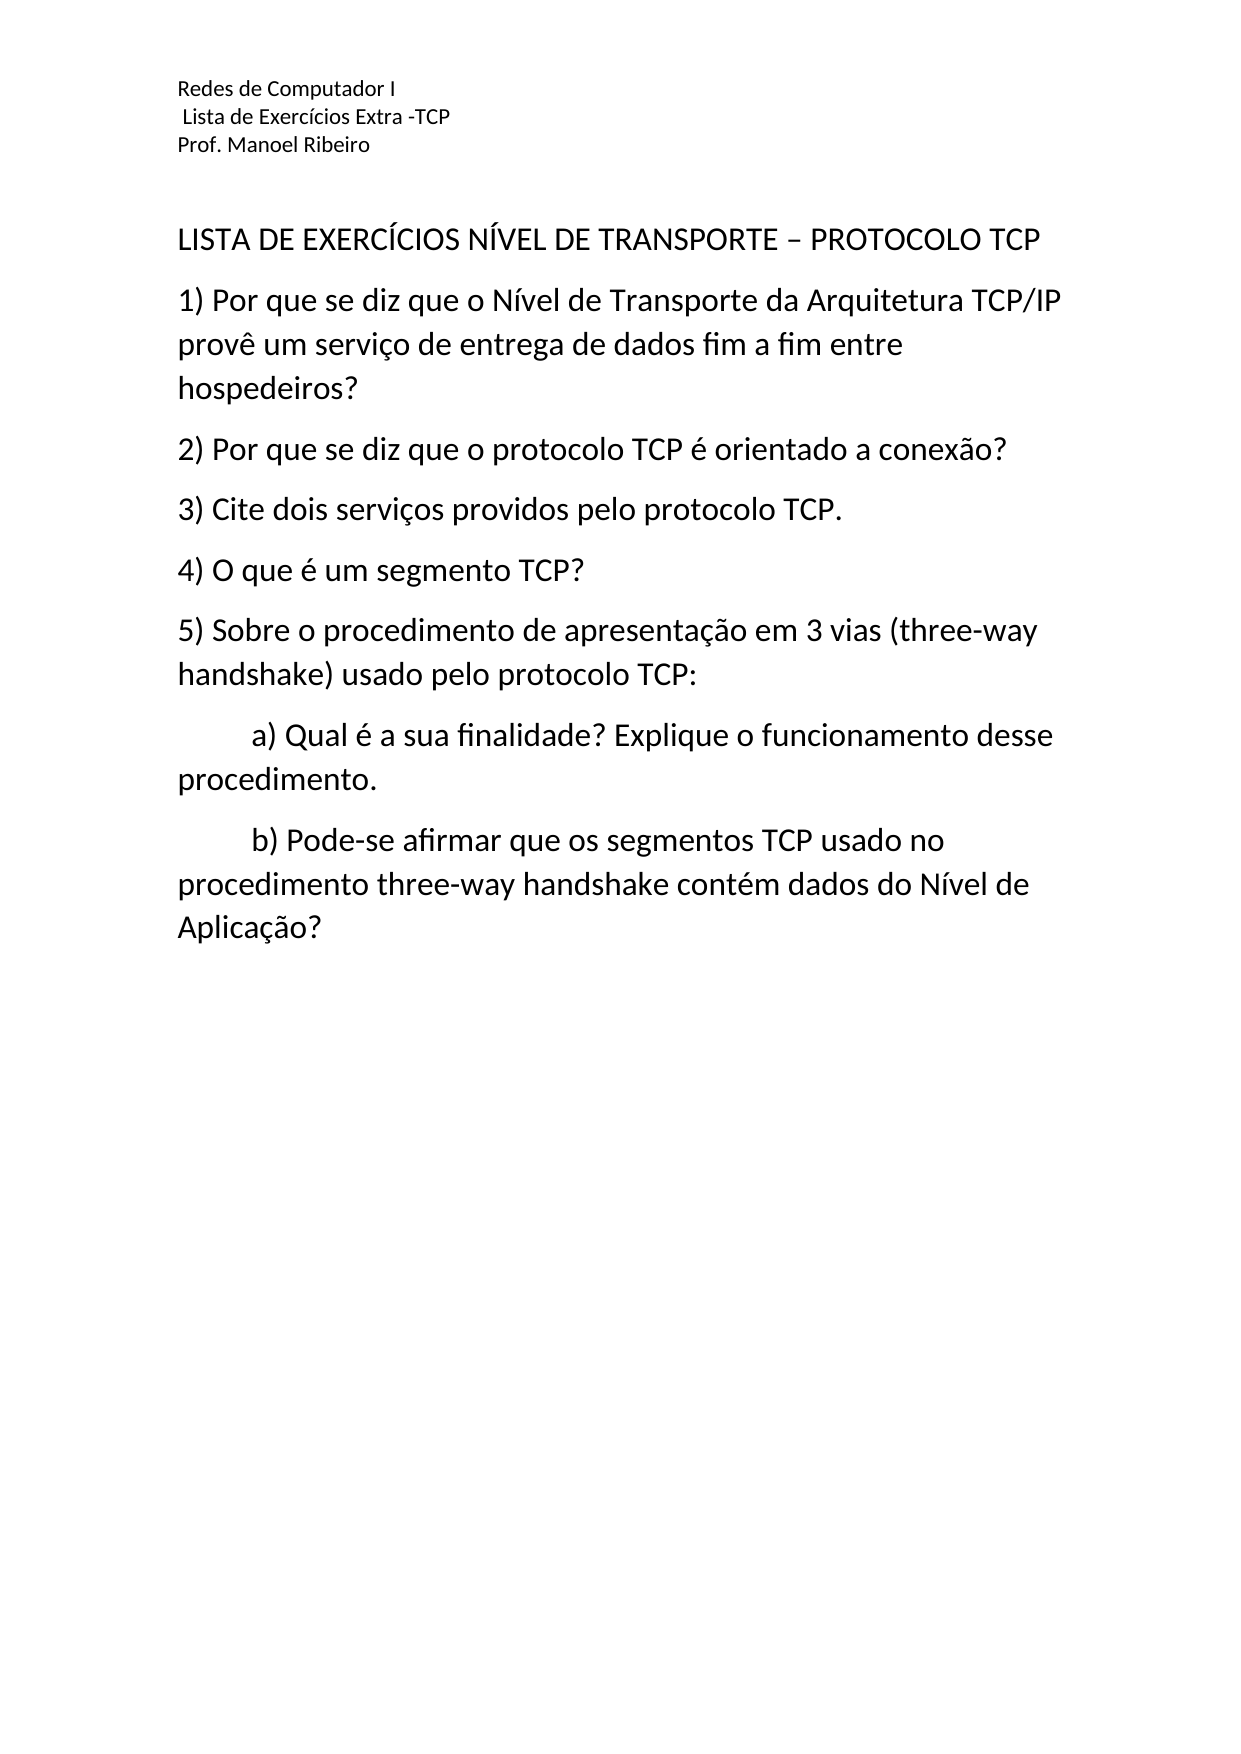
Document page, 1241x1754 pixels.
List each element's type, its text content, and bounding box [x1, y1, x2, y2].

text b) Pode-se afirmar que os segmentos TCP usado no procedimento three-way handshake contém dados do Nível de Aplicação? [177, 819, 1063, 947]
text LISTA DE EXERCÍCIOS NÍVEL DE TRANSPORTE – PROTOCOLO TCP [177, 218, 1063, 259]
text 4) O que é um segmento TCP? [177, 549, 1063, 589]
text 5) Sobre o procedimento de apresentação em 3 vias (three-way handshake) usado pelo protocolo TCP: [177, 609, 1063, 694]
text 1) Por que se diz que o Nível de Transporte da Arquitetura TCP/IP provê um serviço de entrega de dados fim a fim entre hospedeiros? [177, 279, 1063, 408]
text 3) Cite dois serviços providos pelo protocolo TCP. [177, 488, 1063, 529]
text 2) Por que se diz que o protocolo TCP é orientado a conexão? [177, 428, 1063, 468]
text a) Qual é a sua finalidade? Explique o funcionamento desse procedimento. [177, 714, 1063, 799]
